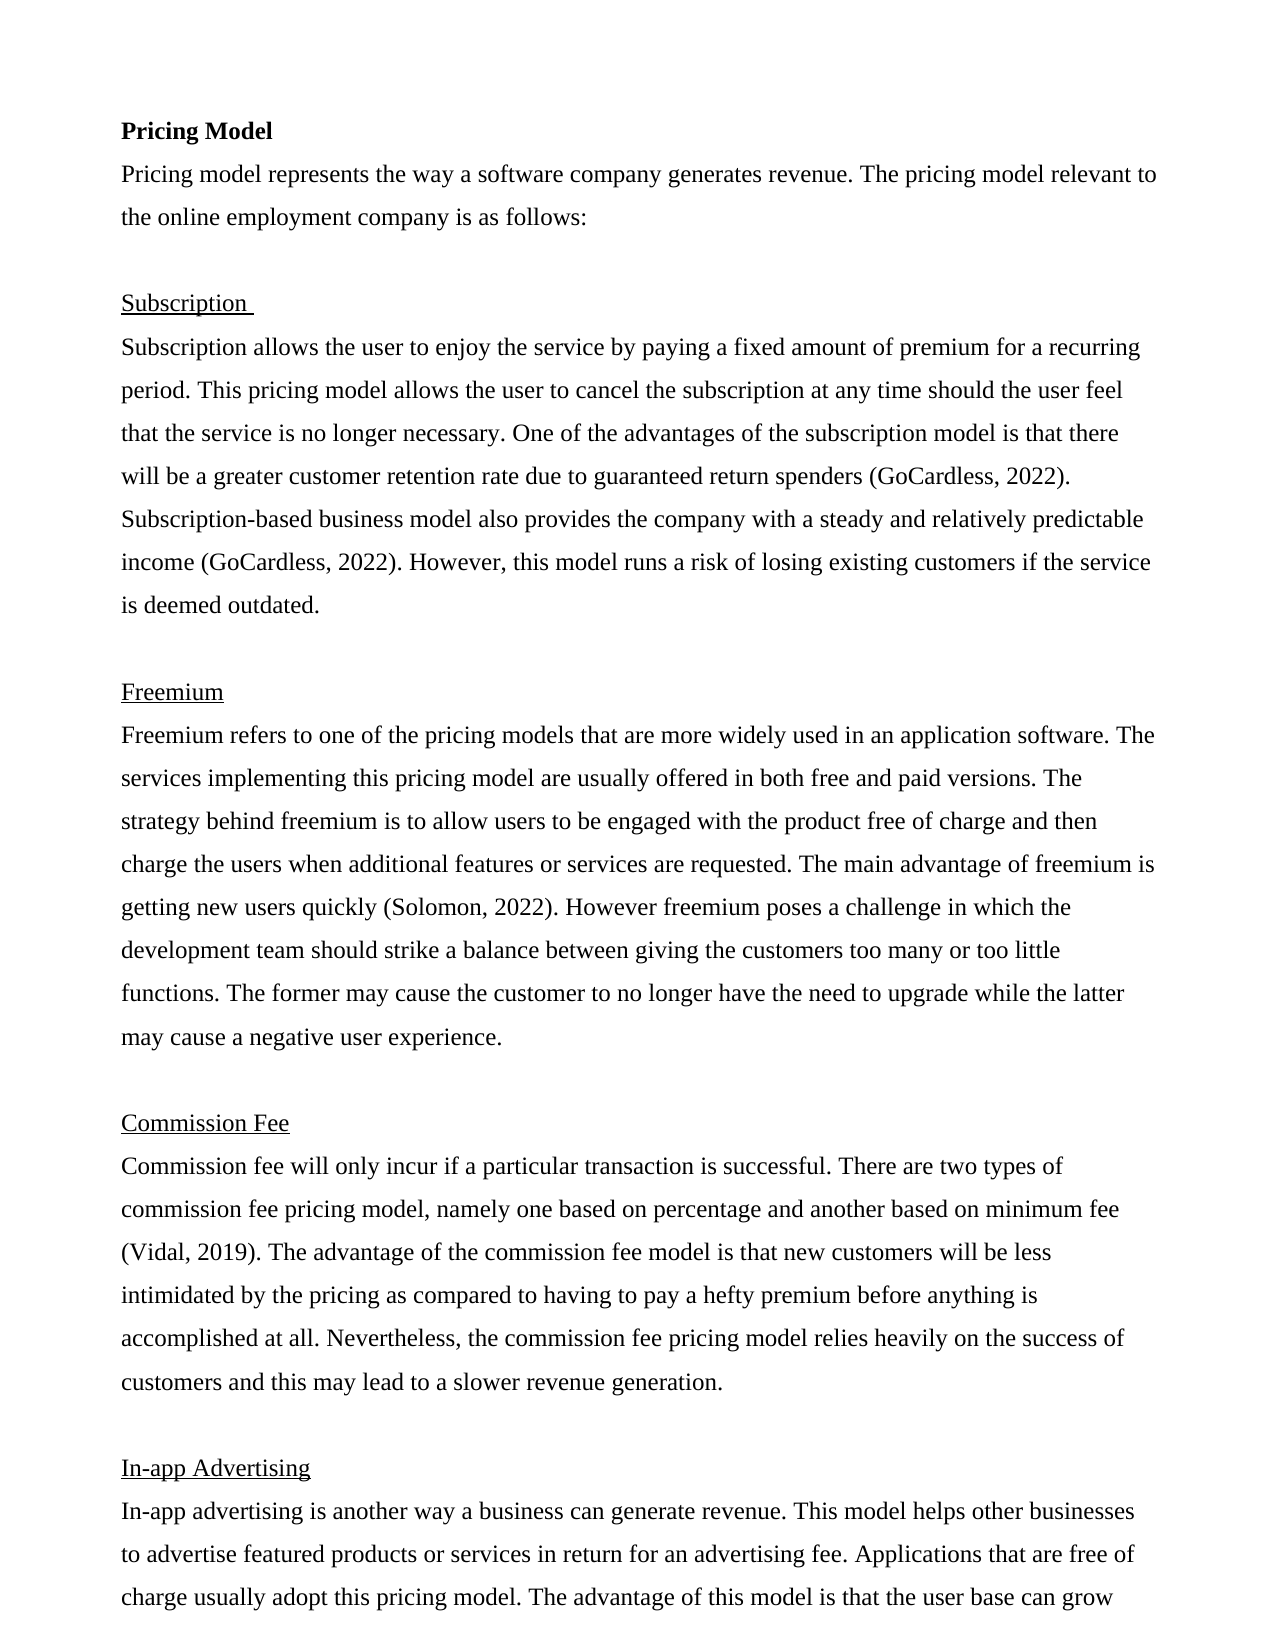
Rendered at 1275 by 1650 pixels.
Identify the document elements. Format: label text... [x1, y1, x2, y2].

text Subscription allows the user to enjoy the service by paying a fixed amount of premium for a recurring period. This pricing model allows the user to cancel the subscription at any time should the user feel that the service is no longer necessary. One of the advantages of the subscription model is that there will be a greater customer retention rate due to guaranteed return spenders (GoCardless, 2022). Subscription-based business model also provides the company with a steady and relatively predictable income (GoCardless, 2022). However, this model runs a risk of losing existing customers if the service is deemed outdated. [121, 332, 1160, 619]
text Commission fee will only incur if a particular transaction is successful. There are two types of commission fee pricing model, namely one based on percentage and another based on minimum fee (Vidal, 2019). The advantage of the commission fee model is that new customers will be less intimidated by the pricing as compared to having to pay a hefty premium before anything is accomplished at all. Nevertheless, the commission fee pricing model relies heavily on the success of customers and this may lead to a slower revenue generation. [121, 1151, 1160, 1395]
text Freemium refers to one of the pricing models that are more widely used in an application software. The services implementing this pricing model are usually offered in both free and paid versions. The strategy behind freemium is to allow users to be engaged with the product free of charge and then charge the users when additional features or services are requested. The main advantage of freemium is getting new users quickly (Solomon, 2022). However freemium poses a challenge in which the development team should strike a balance between giving the customers too many or too little functions. The former may cause the customer to no longer have the need to upgrade while the latter may cause a negative user experience. [121, 720, 1160, 1050]
text Subscription [121, 288, 1160, 317]
text In-app Advertising [121, 1453, 1160, 1482]
text Freemium [121, 677, 1160, 705]
text Pricing Model [121, 116, 1160, 145]
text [121, 1496, 1160, 1611]
text Commission Fee [121, 1108, 1160, 1137]
text Pricing model represents the way a software company generates revenue. The pricing model relevant to the online employment company is as follows: [121, 159, 1160, 231]
